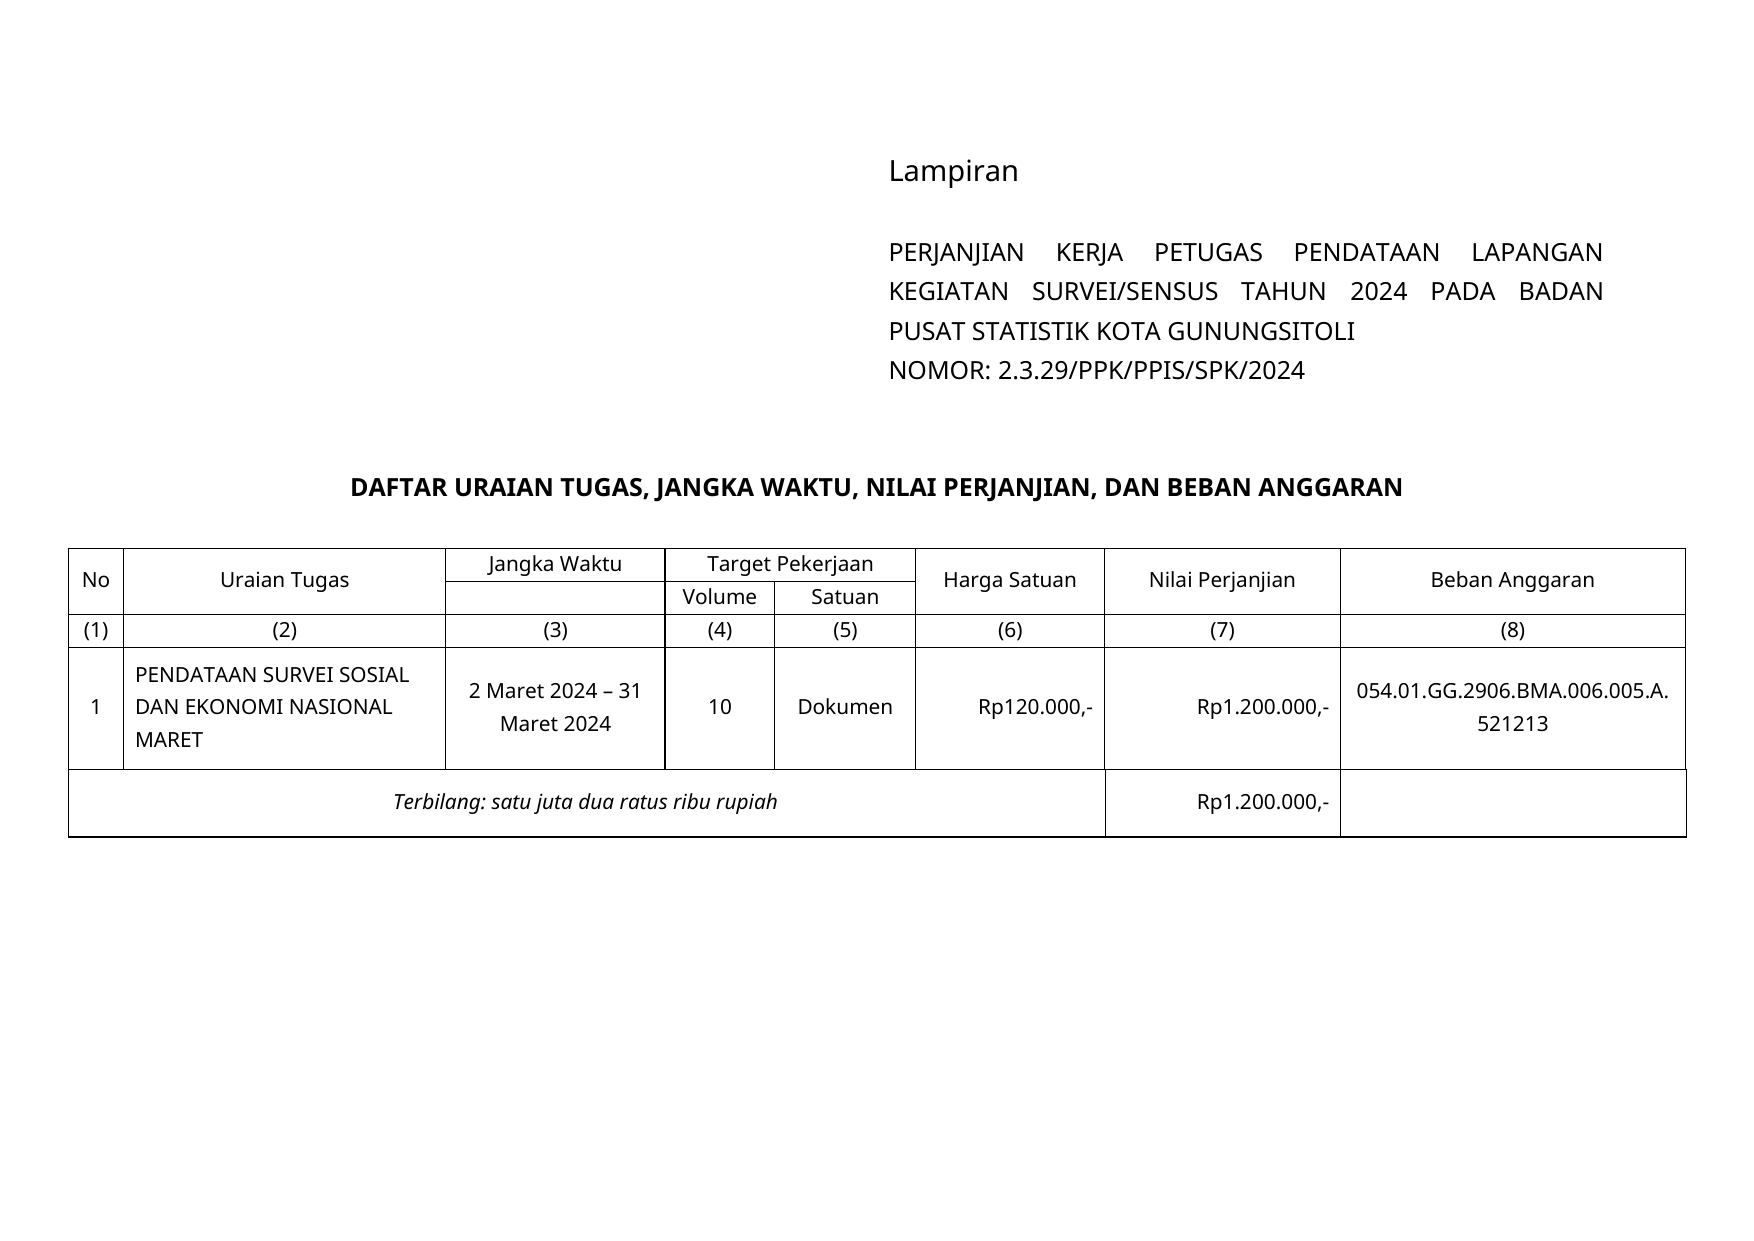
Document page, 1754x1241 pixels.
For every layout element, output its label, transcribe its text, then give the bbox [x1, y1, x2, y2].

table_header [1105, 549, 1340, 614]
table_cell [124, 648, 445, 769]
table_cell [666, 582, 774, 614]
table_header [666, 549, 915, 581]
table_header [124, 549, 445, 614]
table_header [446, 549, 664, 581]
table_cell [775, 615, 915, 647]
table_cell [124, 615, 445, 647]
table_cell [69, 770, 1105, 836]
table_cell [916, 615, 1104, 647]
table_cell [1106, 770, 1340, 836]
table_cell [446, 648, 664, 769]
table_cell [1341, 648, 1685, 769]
text NOMOR: 2.3.29/PPK/PPIS/SPK/2024 [888, 352, 1604, 386]
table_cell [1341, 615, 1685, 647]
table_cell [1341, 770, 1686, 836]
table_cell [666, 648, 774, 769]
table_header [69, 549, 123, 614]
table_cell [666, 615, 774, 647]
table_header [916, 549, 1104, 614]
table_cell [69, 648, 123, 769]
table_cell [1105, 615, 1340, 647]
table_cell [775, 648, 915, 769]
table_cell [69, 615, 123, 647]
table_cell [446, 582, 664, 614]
text Lampiran [888, 150, 1604, 190]
text PERJANJIAN KERJA PETUGAS PENDATAAN LAPANGAN KEGIATAN SURVEI/SENSUS TAHUN 2024 PADA BADAN PUSAT STATISTIK KOTA GUNUNGSITOLI [888, 235, 1604, 347]
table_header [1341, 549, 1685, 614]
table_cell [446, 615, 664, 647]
text DAFTAR URAIAN TUGAS, JANGKA WAKTU, NILAI PERJANJIAN, DAN BEBAN ANGGARAN [150, 470, 1604, 504]
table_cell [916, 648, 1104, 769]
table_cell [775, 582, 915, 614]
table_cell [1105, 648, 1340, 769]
